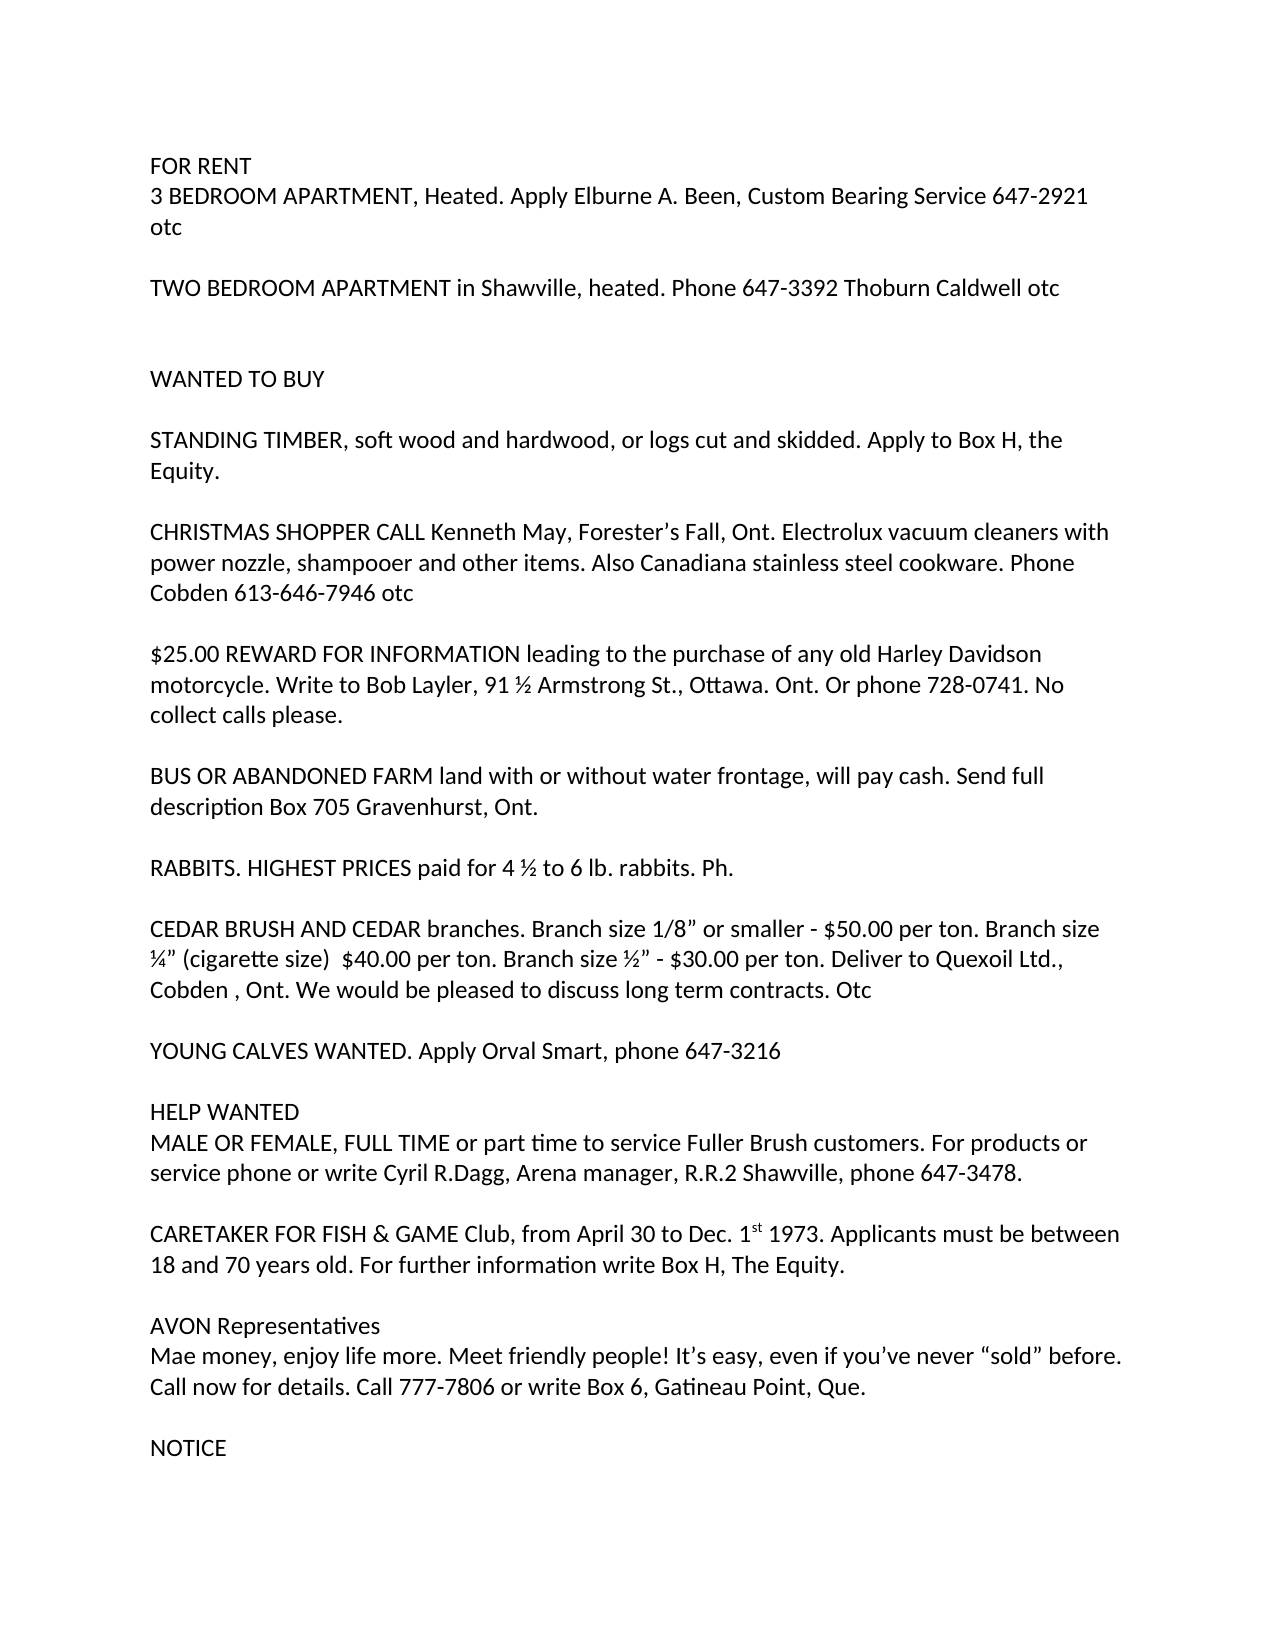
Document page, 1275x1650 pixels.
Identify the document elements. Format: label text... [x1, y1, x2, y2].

text YOUNG CALVES WANTED. Apply Orval Smart, phone 647-3216 [150, 1035, 1125, 1066]
text 3 BEDROOM APARTMENT, Heated. Apply Elburne A. Been, Custom Bearing Service 647-2921 otc [150, 181, 1125, 242]
text AVON Representatives [150, 1310, 1125, 1340]
text NOTICE [150, 1432, 1125, 1462]
text STANDING TIMBER, soft wood and hardwood, or logs cut and skidded. Apply to Box H, the Equity. [150, 425, 1125, 486]
text TWO BEDROOM APARTMENT in Shawville, heated. Phone 647-3392 Thoburn Caldwell otc [150, 272, 1125, 303]
text WANTED TO BUY [150, 364, 1125, 394]
text BUS OR ABANDONED FARM land with or without water frontage, will pay cash. Send full description Box 705 Gravenhurst, Ont. [150, 760, 1125, 821]
text HELP WANTED [150, 1096, 1125, 1127]
text $25.00 REWARD FOR INFORMATION leading to the purchase of any old Harley Davidson motorcycle. Write to Bob Layler, 91 ½ Armstrong St., Ottawa. Ont. Or phone 728-0741. No collect calls please. [150, 638, 1125, 730]
text RABBITS. HIGHEST PRICES paid for 4 ½ to 6 lb. rabbits. Ph. [150, 852, 1125, 882]
text FOR RENT [150, 150, 1125, 181]
text CHRISTMAS SHOPPER CALL Kenneth May, Forester’s Fall, Ont. Electrolux vacuum cleaners with power nozzle, shampooer and other items. Also Canadiana stainless steel cookware. Phone Cobden 613-646-7946 otc [150, 516, 1125, 608]
text MALE OR FEMALE, FULL TIME or part time to service Fuller Brush customers. For products or service phone or write Cyril R.Dagg, Arena manager, R.R.2 Shawville, phone 647-3478. [150, 1127, 1125, 1188]
text CARETAKER FOR FISH & GAME Club, from April 30 to Dec. 1st 1973. Applicants must be between 18 and 70 years old. For further information write Box H, The Equity. [150, 1218, 1125, 1279]
text CEDAR BRUSH AND CEDAR branches. Branch size 1/8” or smaller - $50.00 per ton. Branch size ¼” (cigarette size) $40.00 per ton. Branch size ½” - $30.00 per ton. Deliver to Quexoil Ltd., Cobden , Ont. We would be pleased to discuss long term contracts. Otc [150, 913, 1125, 1004]
text Mae money, enjoy life more. Meet friendly people! It’s easy, even if you’ve never “sold” before. Call now for details. Call 777-7806 or write Box 6, Gatineau Point, Que. [150, 1340, 1125, 1401]
